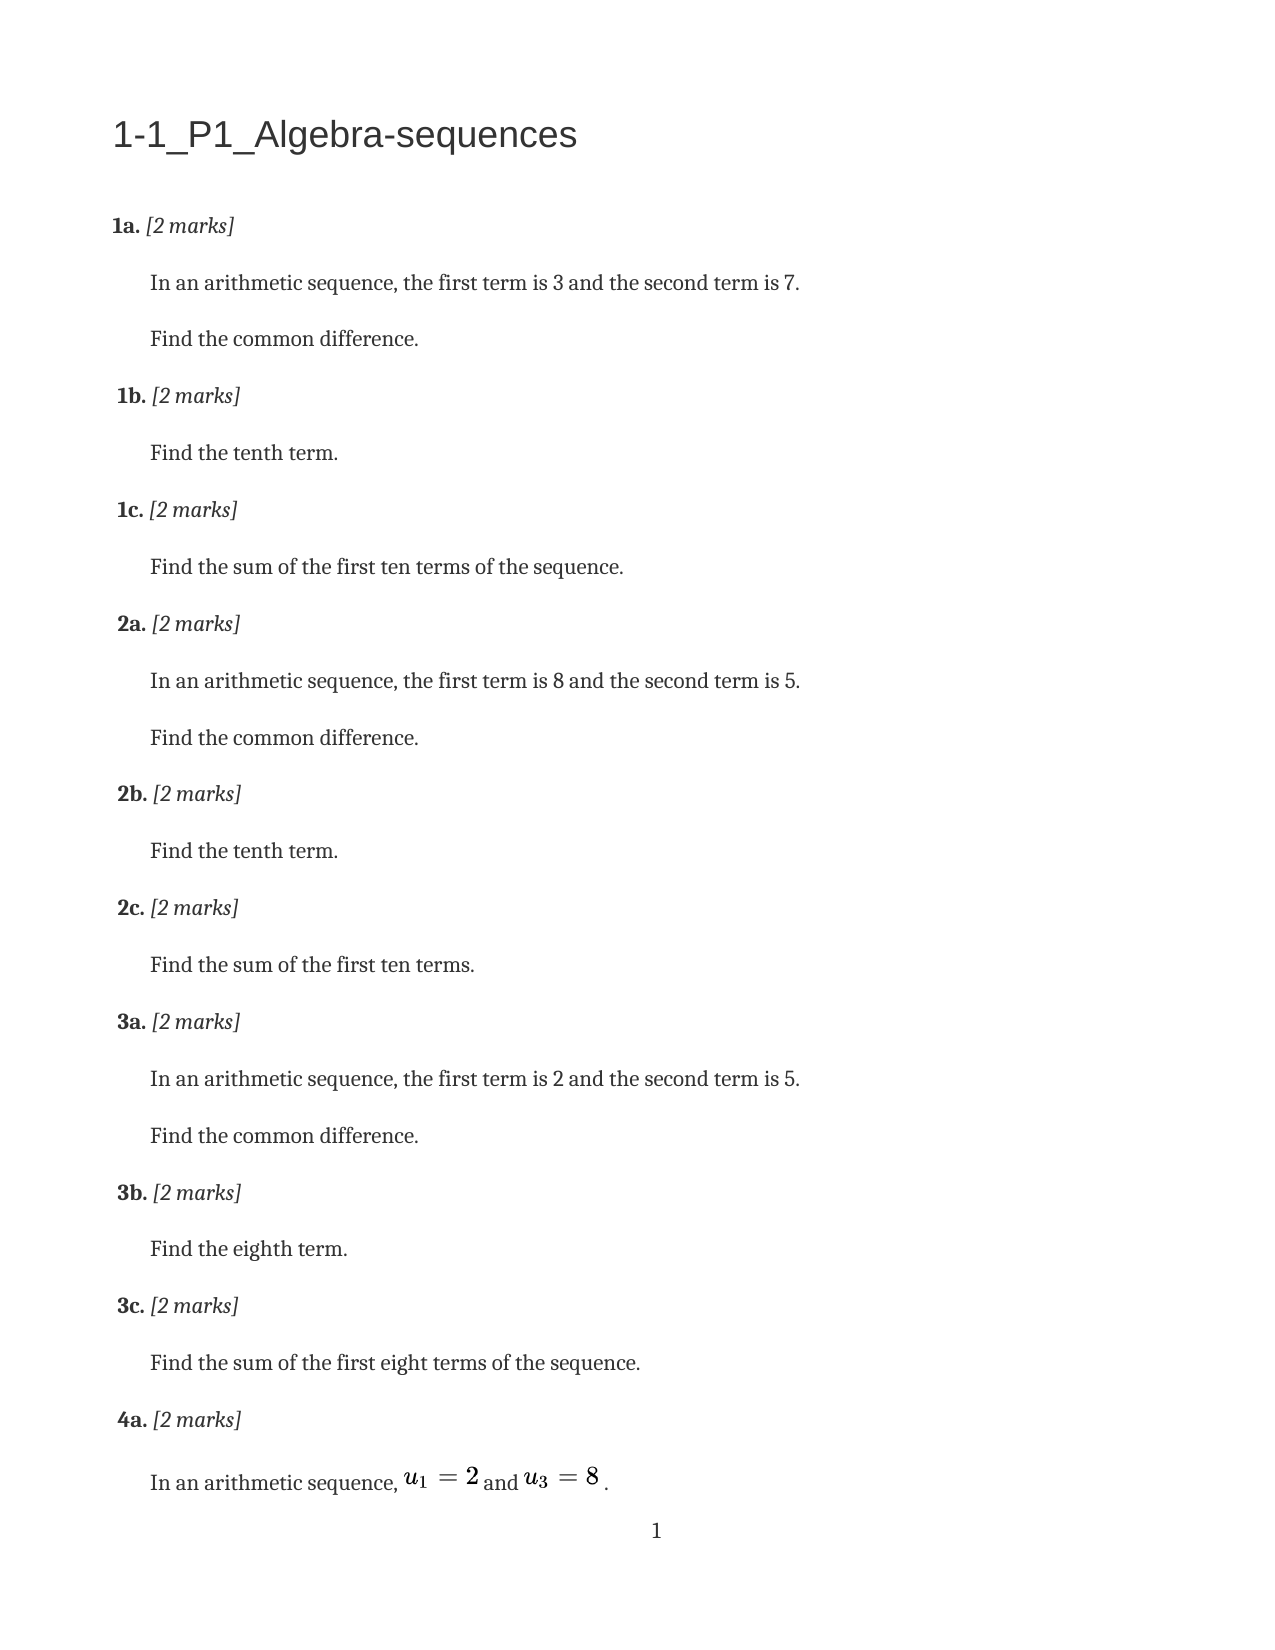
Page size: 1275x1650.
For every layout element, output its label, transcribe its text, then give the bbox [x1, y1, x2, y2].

text 2a. [2 marks] [112, 611, 1162, 637]
text 3b. [2 marks] [112, 1179, 1162, 1206]
text Find the tenth term. [150, 838, 1162, 864]
text Find the sum of the first ten terms. [150, 952, 1162, 978]
text 2b. [2 marks] [112, 781, 1162, 808]
text 4a. [2 marks] [112, 1407, 1162, 1433]
picture [523, 1463, 599, 1491]
text Find the common difference. [150, 724, 1162, 751]
text 1b. [2 marks] [112, 383, 1162, 409]
text 3c. [2 marks] [112, 1293, 1162, 1319]
text In an arithmetic sequence, the first term is 3 and the second term is 7. [150, 269, 1162, 296]
subtitle 1-1_P1_Algebra-sequences [112, 112, 1162, 156]
text In an arithmetic sequence, the first term is 8 and the second term is 5. [150, 667, 1162, 694]
text 1c. [2 marks] [112, 497, 1162, 523]
text Find the eighth term. [150, 1236, 1162, 1263]
text Find the common difference. [150, 326, 1162, 353]
text 3a. [2 marks] [112, 1009, 1162, 1035]
text 1a. [2 marks] [112, 212, 1162, 239]
text Find the tenth term. [150, 440, 1162, 466]
text Find the common difference. [150, 1122, 1162, 1149]
text In an arithmetic sequence, the first term is 2 and the second term is 5. [150, 1066, 1162, 1092]
text Find the sum of the first eight terms of the sequence. [150, 1350, 1162, 1376]
text In an arithmetic sequence, and . [150, 1464, 1162, 1497]
text Find the sum of the first ten terms of the sequence. [150, 554, 1162, 580]
text 2c. [2 marks] [112, 895, 1162, 921]
picture [403, 1463, 479, 1491]
